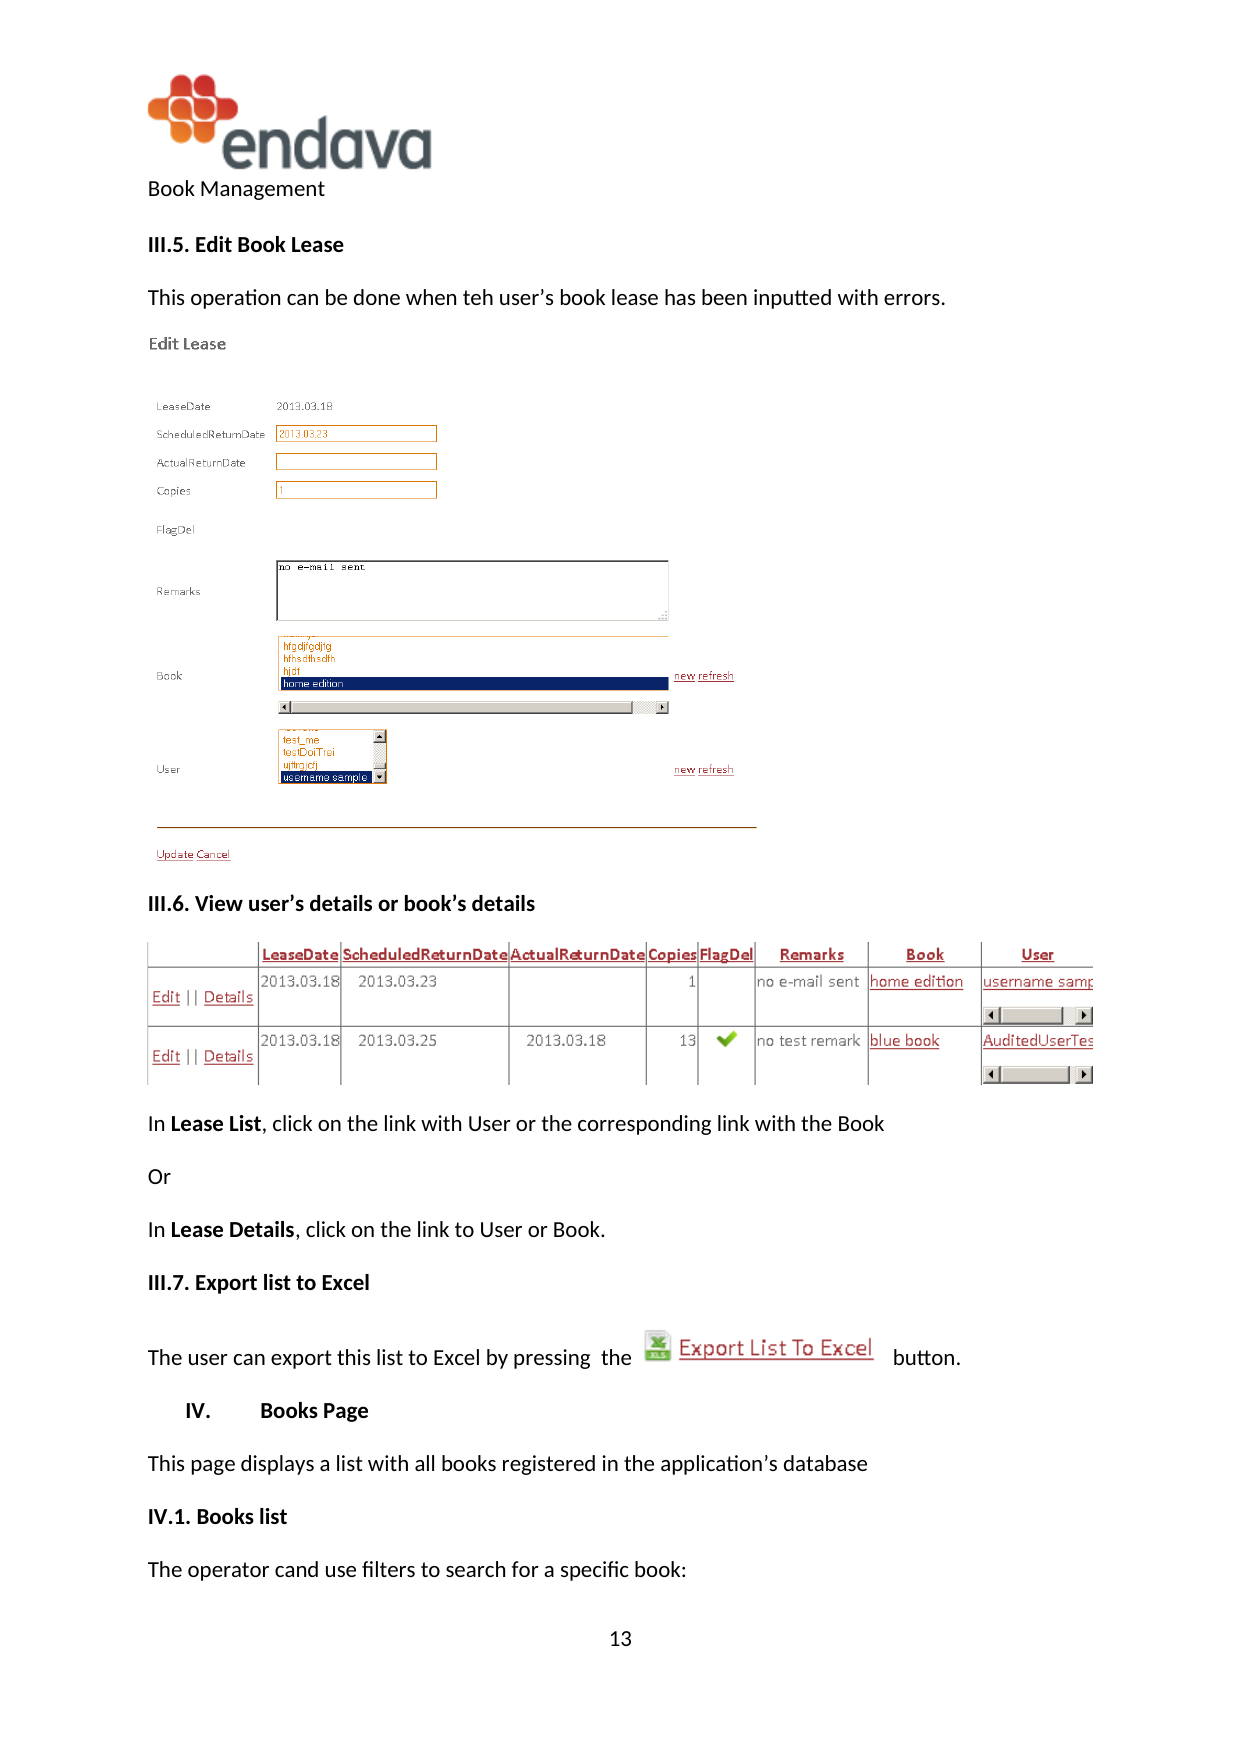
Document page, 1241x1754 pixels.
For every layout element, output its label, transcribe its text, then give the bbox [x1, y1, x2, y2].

picture [147, 335, 764, 864]
text This operation can be done when teh user’s book lease has been inputted with errors. [148, 283, 1093, 311]
text In Lease Details, click on the link to User or Book. [148, 1215, 1093, 1243]
text The user can export this list to Excel by pressing the button. [148, 1321, 1093, 1371]
text III.6. View user’s details or book’s details [148, 889, 1093, 917]
picture [147, 942, 1093, 1085]
text In Lease List, click on the link with User or the corresponding link with the Book [148, 1109, 1093, 1137]
text Or [148, 1162, 1093, 1190]
picture [637, 1321, 893, 1365]
text The operator cand use filters to search for a specific book: [148, 1555, 1093, 1583]
text III.5. Edit Book Lease [148, 230, 1093, 258]
text This page displays a list with all books registered in the application’s database [148, 1449, 1093, 1477]
text III.7. Export list to Excel [148, 1268, 1093, 1296]
text IV.1. Books list [148, 1502, 1093, 1530]
list Books Page [185, 1396, 1093, 1424]
picture [147, 73, 436, 174]
